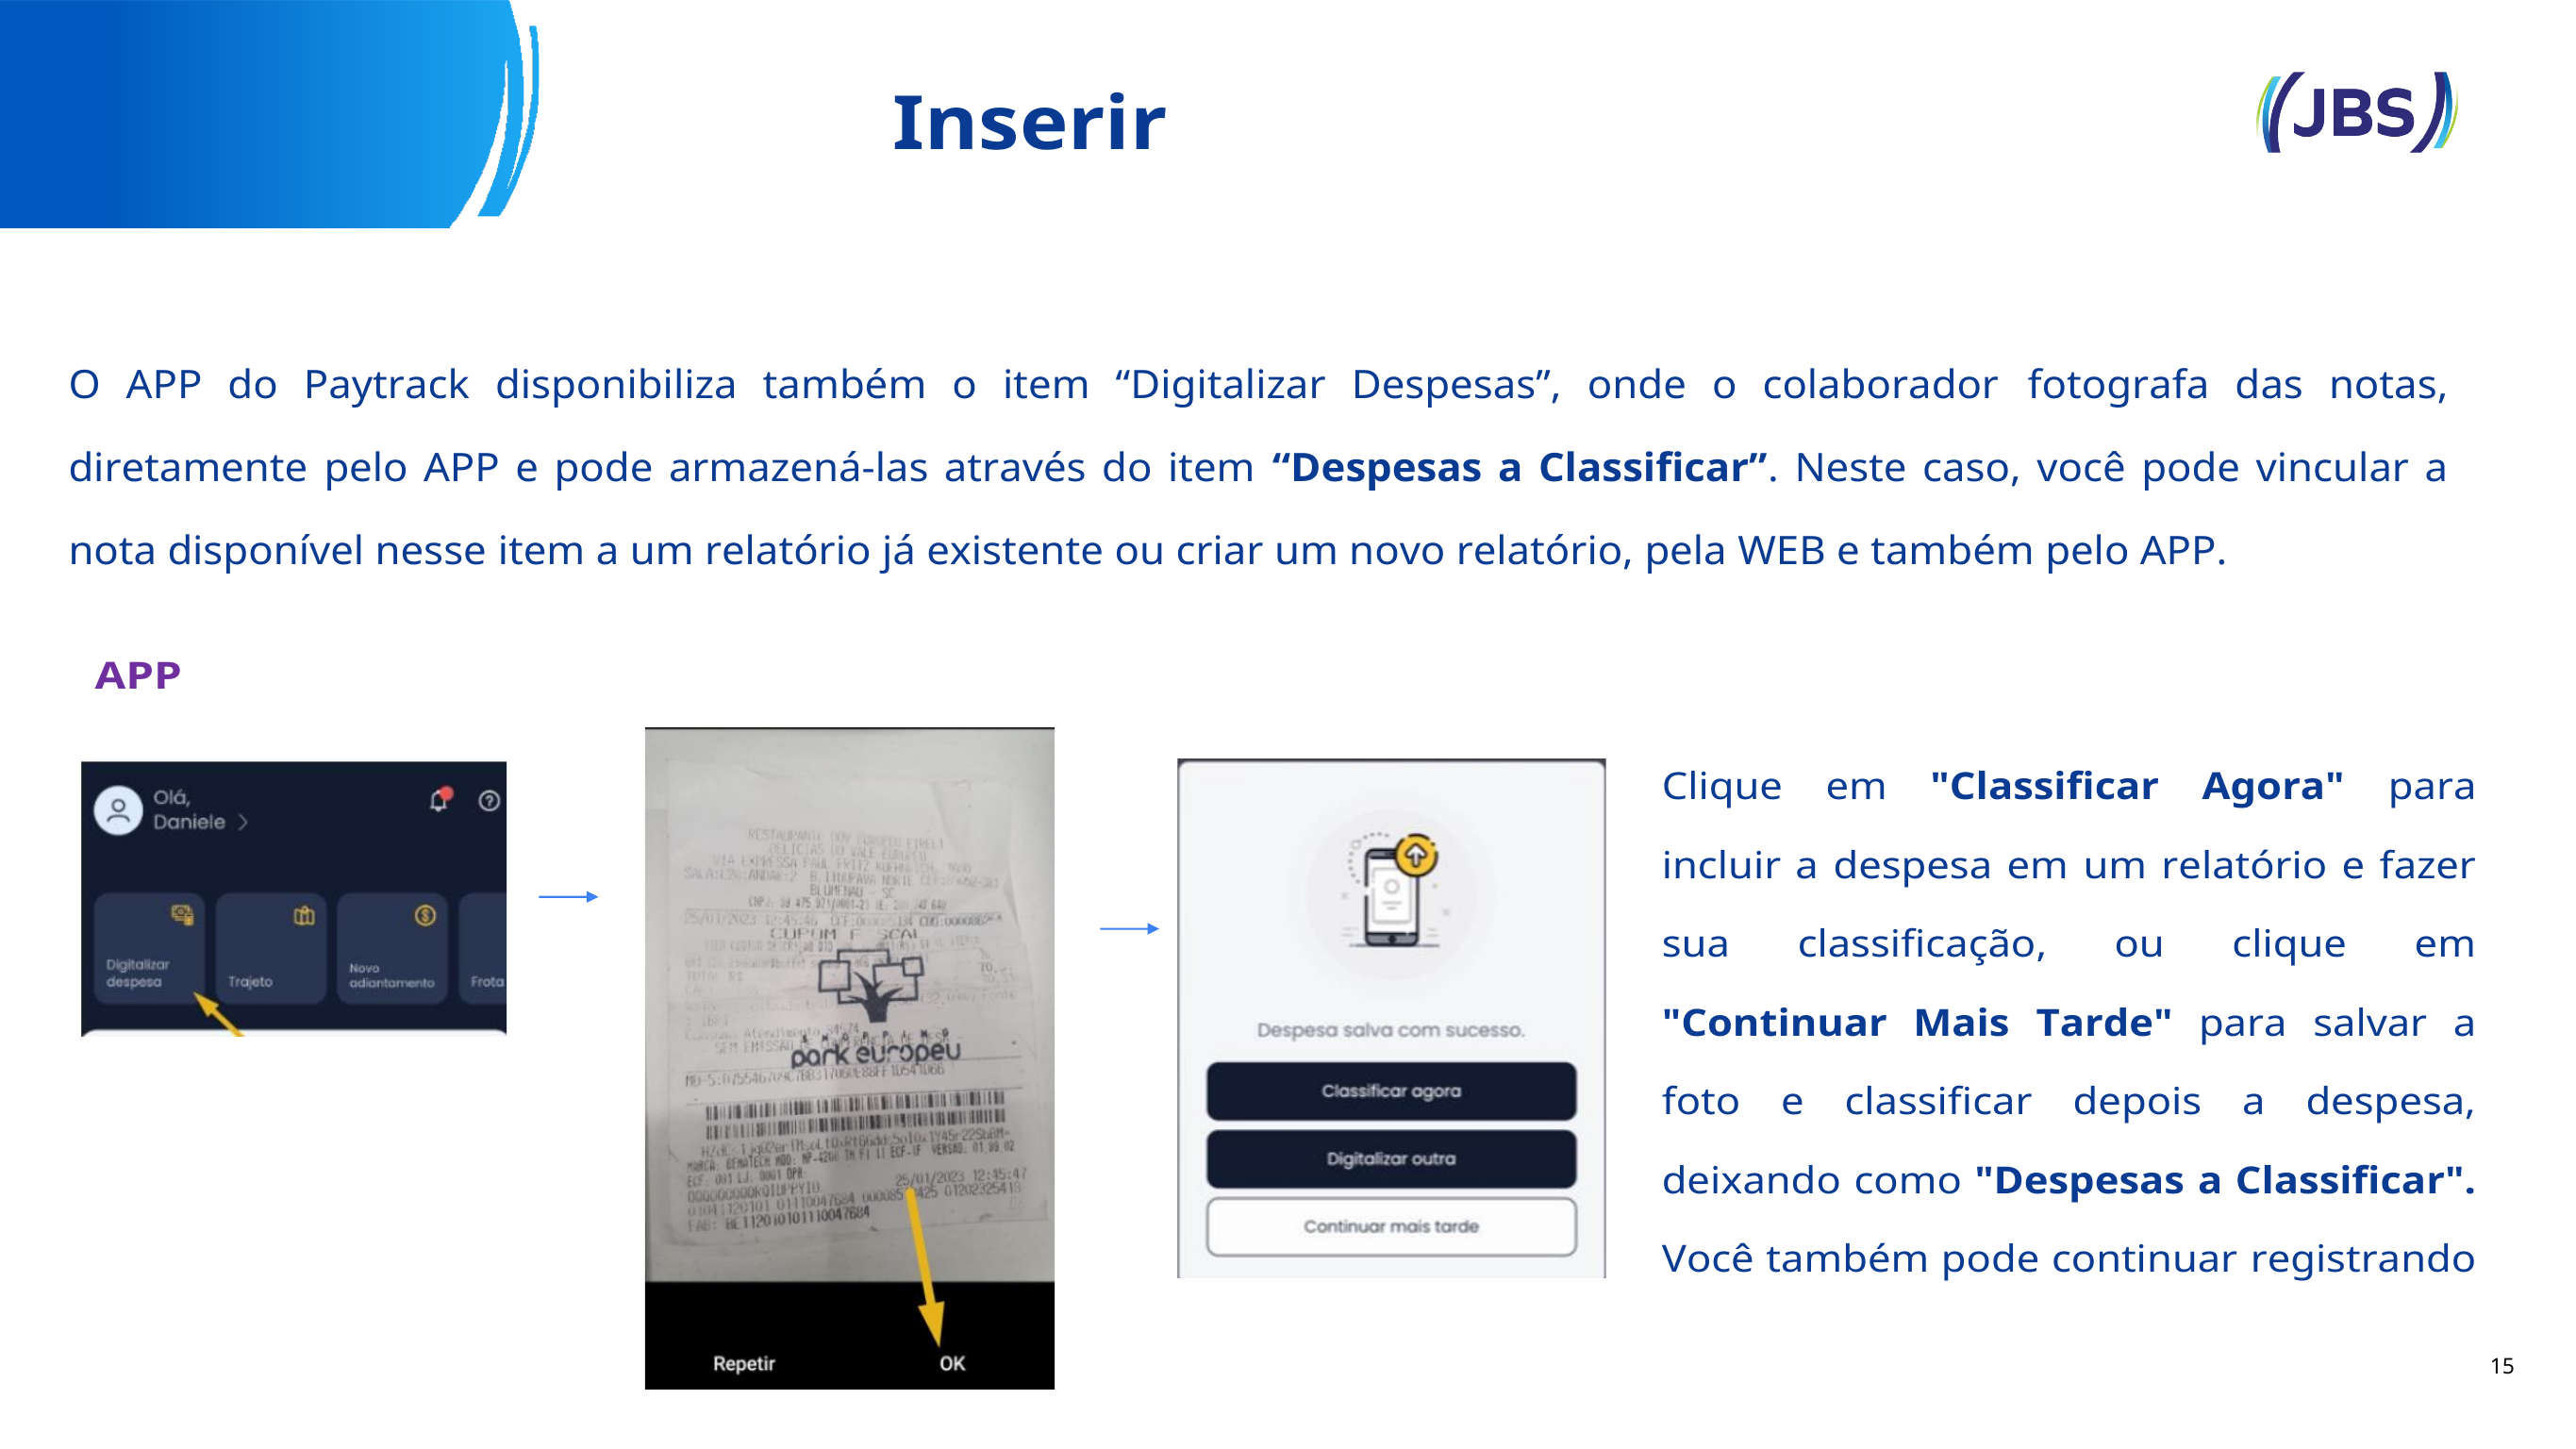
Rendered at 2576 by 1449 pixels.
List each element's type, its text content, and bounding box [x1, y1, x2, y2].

picture [1177, 758, 1606, 1278]
text APP [94, 649, 513, 700]
picture [80, 759, 507, 1037]
picture [0, 0, 540, 228]
text O APP do Paytrack disponibiliza também o item “Digitalizar Despesas”, onde o colaborador fotografa das notas, diretamente pelo APP e pode armazená-las através do item “Despesas a Classificar”. Neste caso, você pode vincular a nota disponível nesse item a um relatório já existente ou criar um novo relatório, pela WEB e também pelo APP. [68, 357, 2449, 575]
picture [2256, 72, 2459, 153]
picture [644, 727, 1055, 1390]
